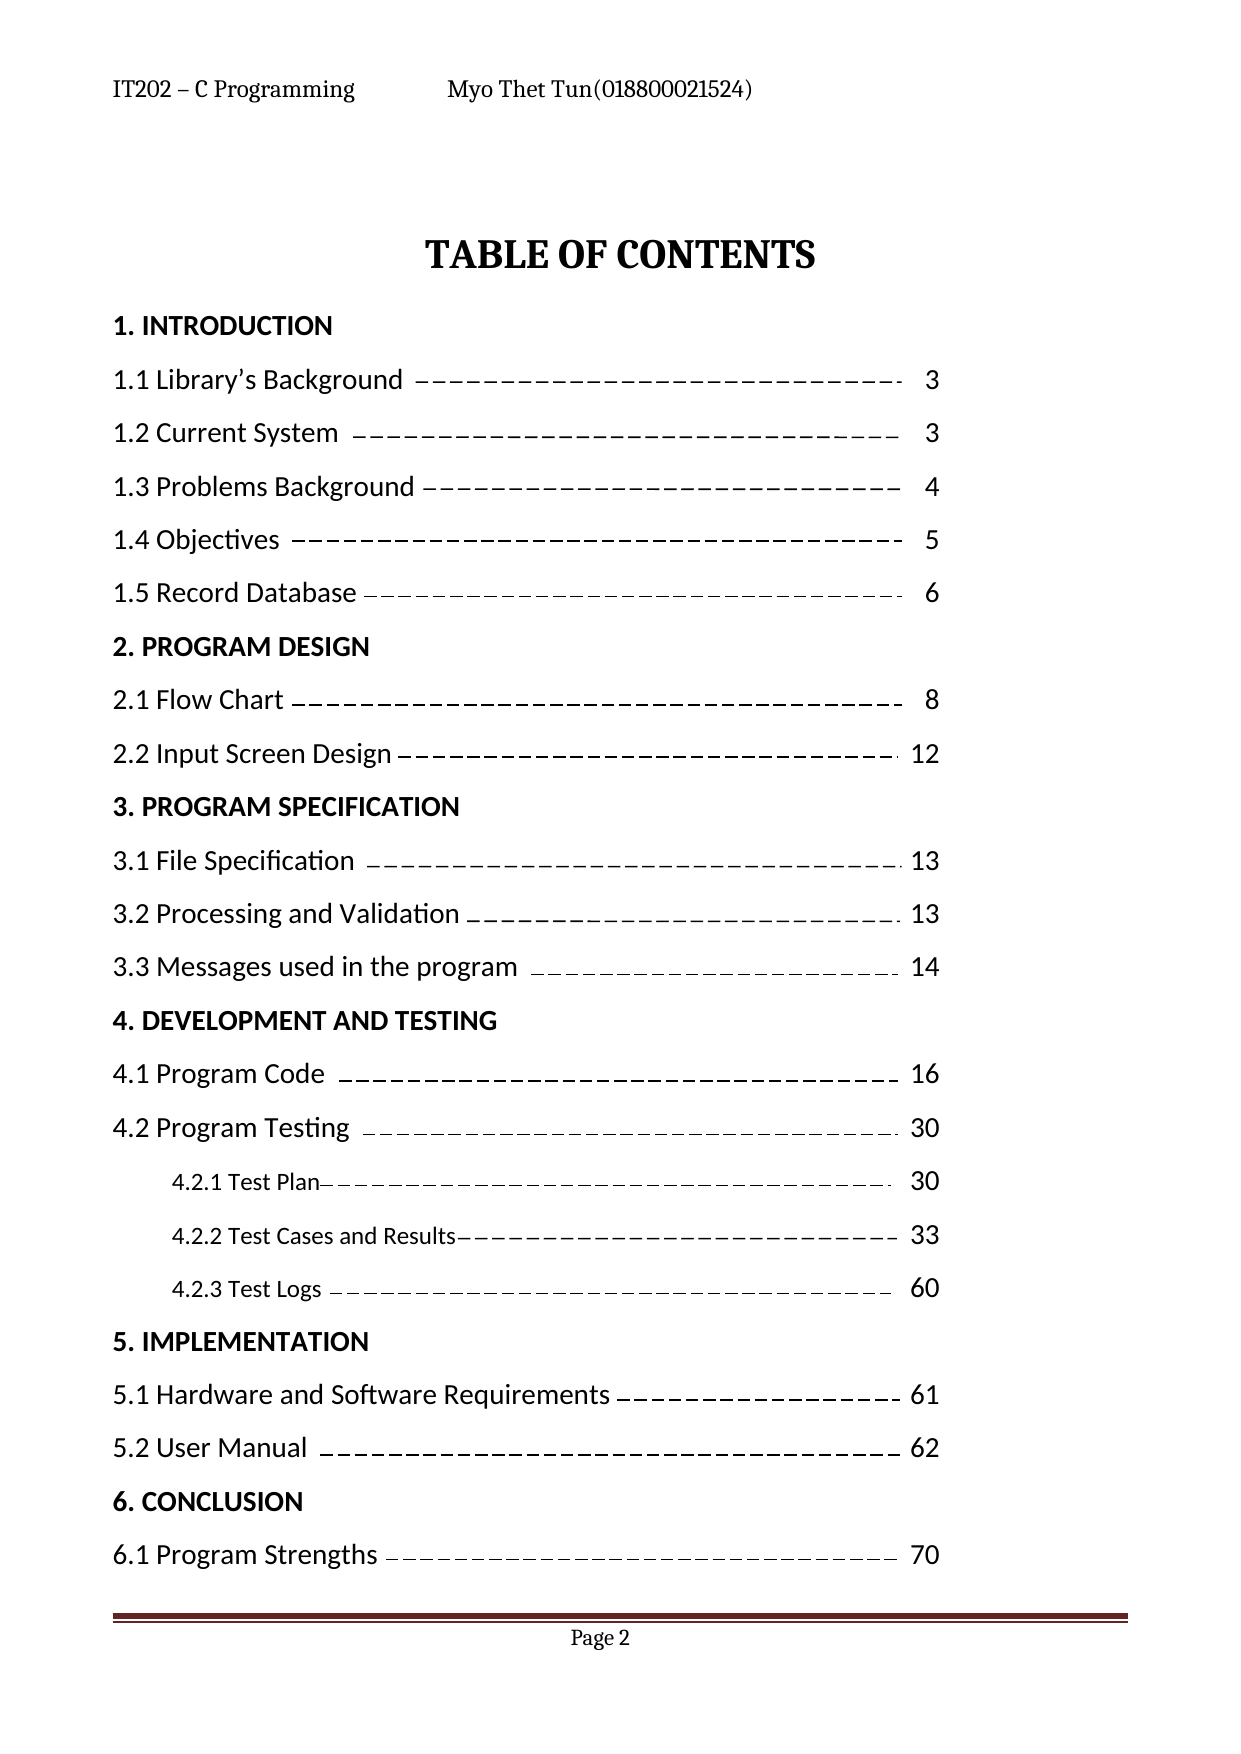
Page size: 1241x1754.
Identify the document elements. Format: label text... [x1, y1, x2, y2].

text 1.1 Library’s Background 3 [112, 361, 1128, 396]
text 4.1 Program Code 16 [112, 1055, 1128, 1091]
text 1.2 Current System 3 [112, 414, 1128, 450]
text 1.5 Record Database 6 [112, 574, 1128, 610]
text 3.1 File Specification 13 [112, 842, 1128, 877]
text 4.2 Program Testing 30 [112, 1109, 1128, 1144]
text 6. CONCLUSION [112, 1483, 1128, 1518]
text 4.2.2 Test Cases and Results 33 [112, 1216, 1128, 1251]
text 1.3 Problems Background 4 [112, 468, 1128, 503]
text 5.2 User Manual 62 [112, 1429, 1128, 1465]
text 3.2 Processing and Validation 13 [112, 895, 1128, 931]
text 4.2.1 Test Plan 30 [112, 1162, 1128, 1198]
text 6.1 Program Strengths 70 [112, 1536, 1128, 1572]
text 5.1 Hardware and Software Requirements 61 [112, 1376, 1128, 1412]
text 1. INTRODUCTION [112, 307, 1128, 343]
text 2.2 Input Screen Design 12 [112, 735, 1128, 770]
text 2. PROGRAM DESIGN [112, 628, 1128, 663]
text 3.3 Messages used in the program 14 [112, 948, 1128, 984]
text 5. IMPLEMENTATION [112, 1323, 1128, 1358]
text 3. PROGRAM SPECIFICATION [112, 788, 1128, 824]
text 1.4 Objectives 5 [112, 521, 1128, 557]
text 2.1 Flow Chart 8 [112, 681, 1128, 717]
text 4. DEVELOPMENT AND TESTING [112, 1002, 1128, 1038]
text TABLE OF CONTENTS [112, 231, 1128, 279]
text 4.2.3 Test Logs 60 [112, 1269, 1128, 1305]
